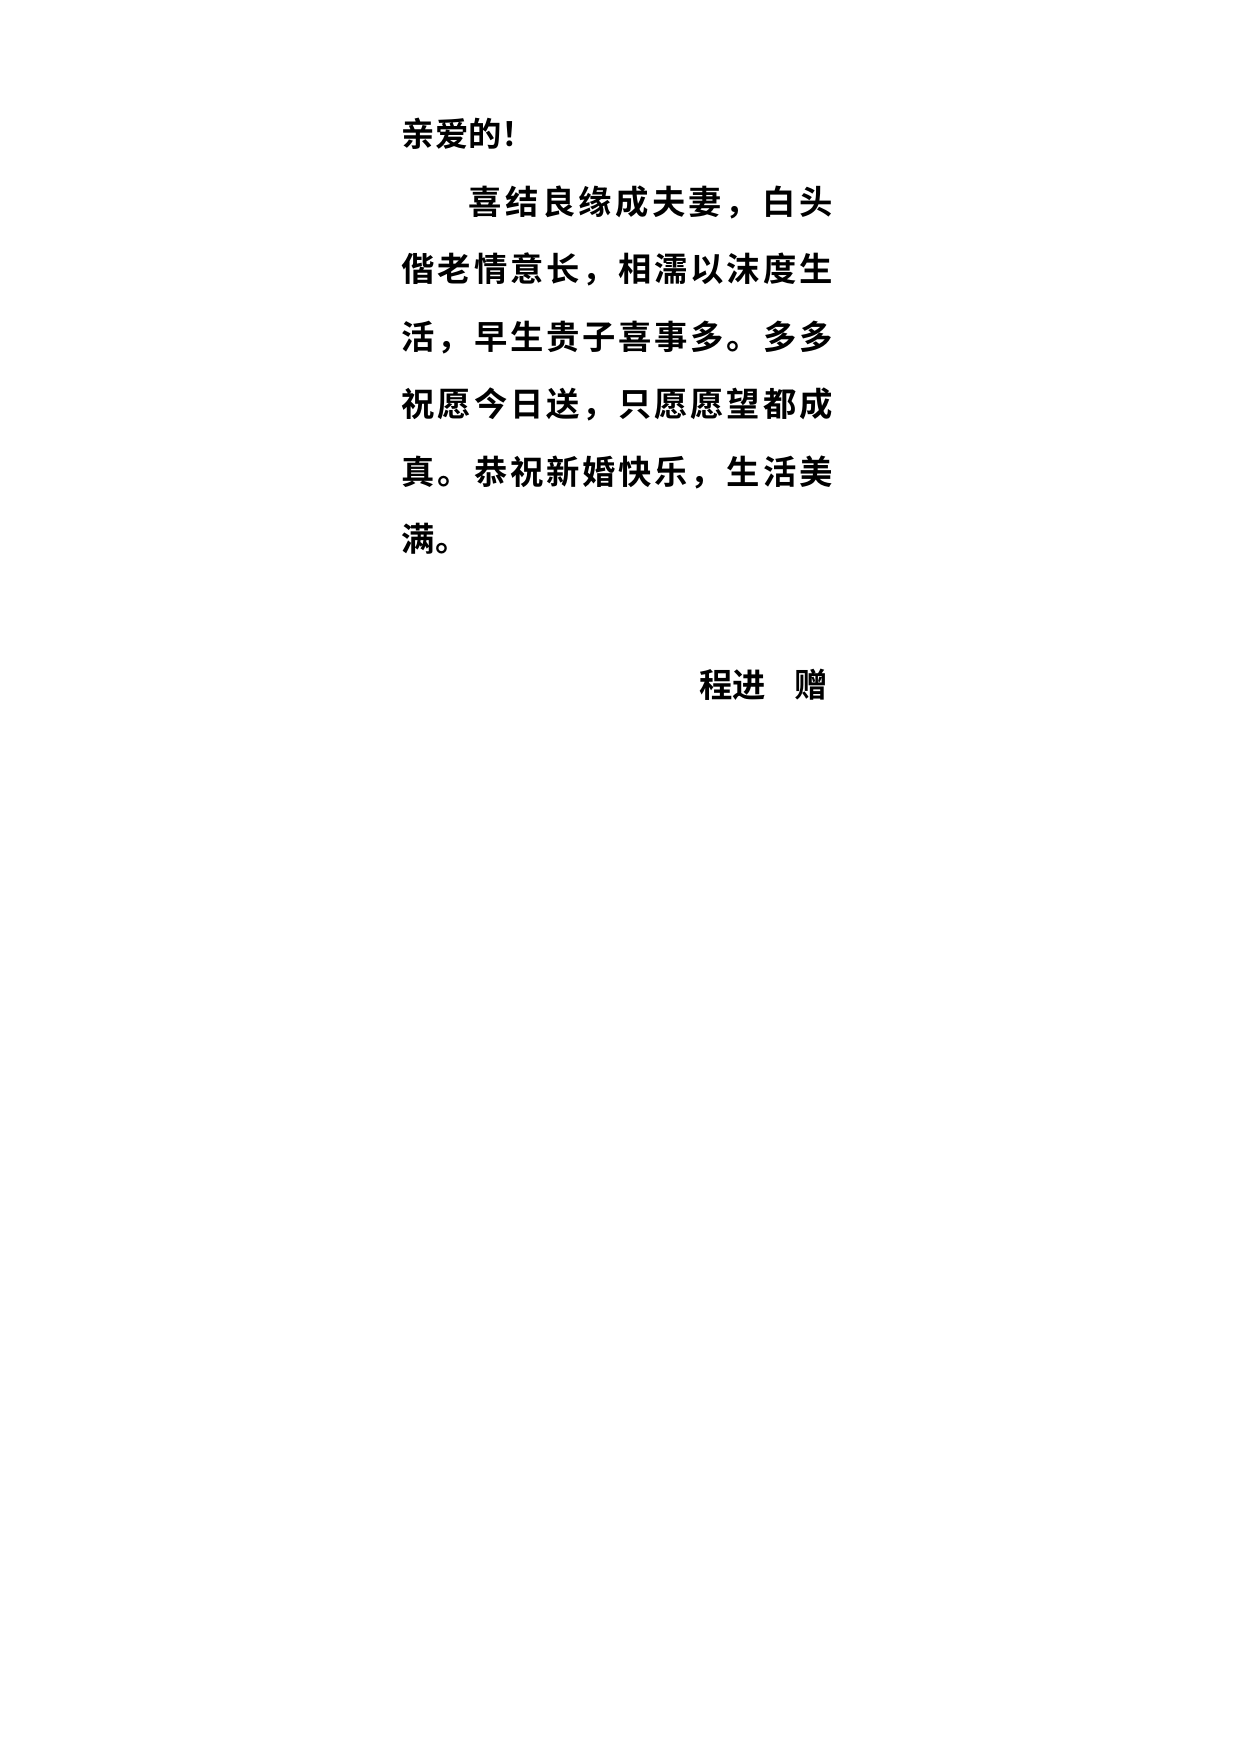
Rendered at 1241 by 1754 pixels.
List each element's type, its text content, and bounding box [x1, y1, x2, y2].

table_cell 赠 [777, 649, 844, 717]
table_cell 程进 [390, 649, 777, 717]
table_header 喜结良缘成夫妻，白头偕老情意长，相濡以沫度生活，早生贵子喜事多。多多祝愿今日送，只愿愿望都成真。恭祝新婚快乐，生活美满。 [390, 166, 844, 649]
text 亲爱的！ [402, 98, 992, 166]
